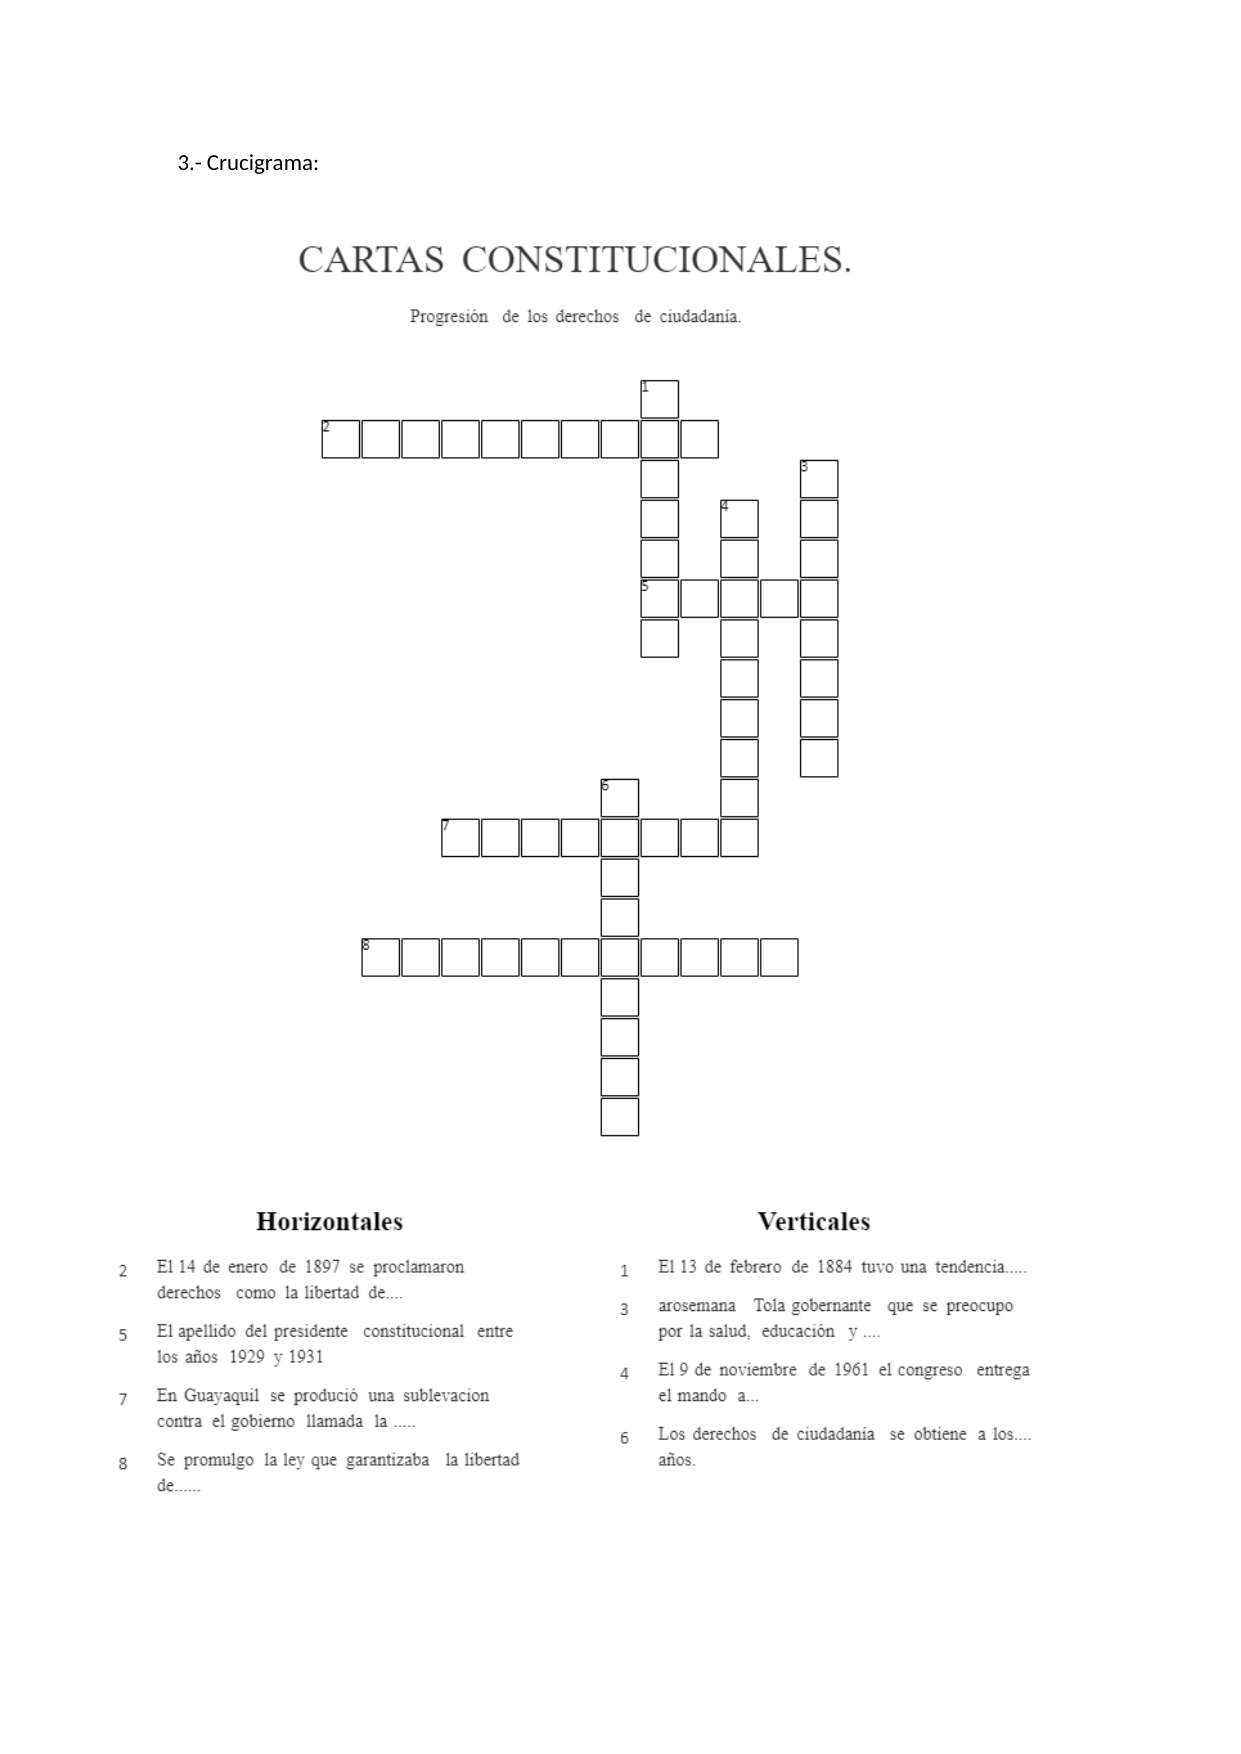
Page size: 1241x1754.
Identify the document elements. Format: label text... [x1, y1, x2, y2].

picture [80, 213, 1083, 1517]
text 3.- Crucigrama: [177, 148, 1063, 176]
